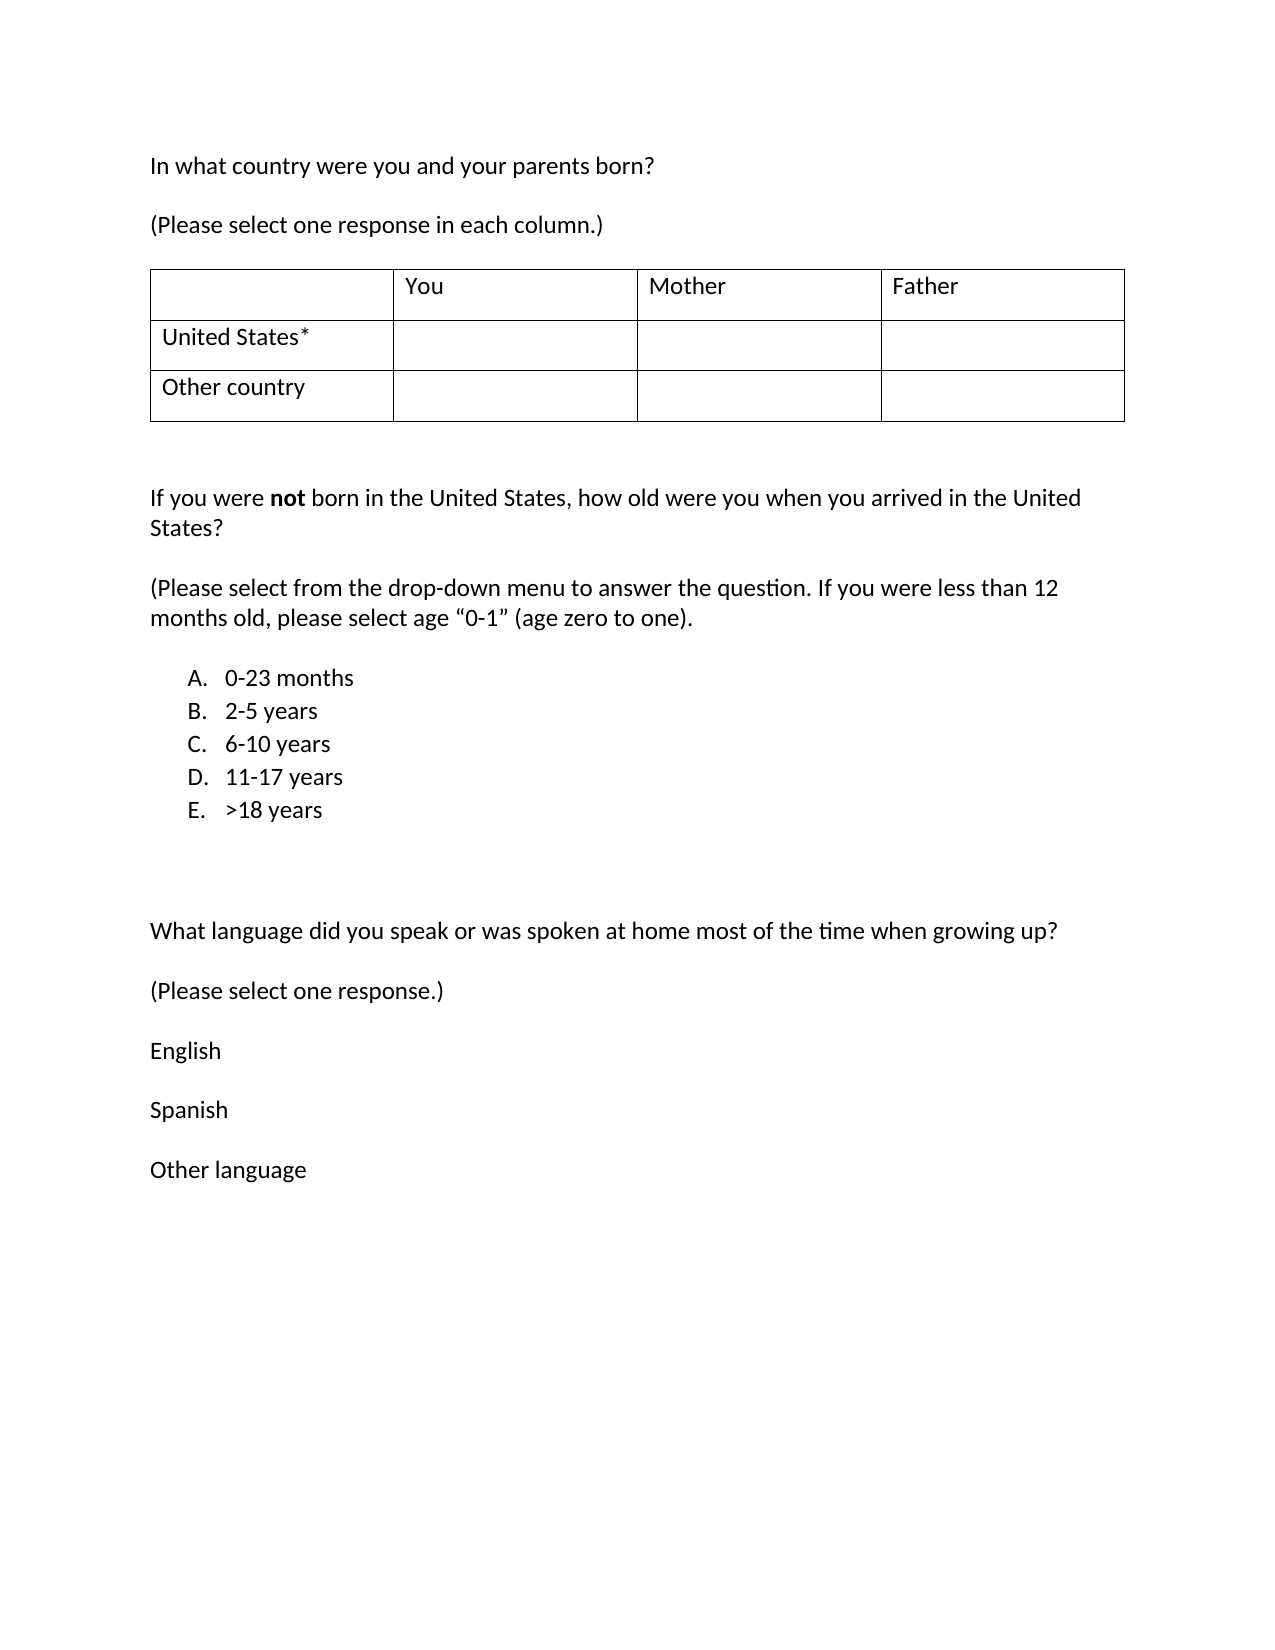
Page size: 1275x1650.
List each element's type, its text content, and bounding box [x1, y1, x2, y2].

table_header [151, 270, 393, 320]
text In what country were you and your parents born? [150, 150, 1125, 181]
list 2-5 years [187, 695, 1125, 726]
text (Please select from the drop-down menu to answer the question. If you were less than 12 months old, please select age “0-1” (age zero to one). [150, 572, 1125, 633]
table_cell [394, 371, 637, 421]
text Other language [150, 1154, 1125, 1185]
text What language did you speak or was spoken at home most of the time when growing up? [150, 916, 1125, 946]
table_cell United States* [151, 321, 393, 370]
table_cell Other country [151, 371, 393, 421]
list >18 years [187, 794, 1125, 824]
table_header Mother [638, 270, 881, 320]
text English [150, 1035, 1125, 1065]
text Spanish [150, 1094, 1125, 1125]
text (Please select one response in each column.) [150, 210, 1125, 240]
list 0-23 months [187, 662, 1125, 693]
text If you were not born in the United States, how old were you when you arrived in the United States? [150, 482, 1125, 543]
table_cell [394, 321, 637, 370]
table_header You [394, 270, 637, 320]
table_cell [638, 321, 881, 370]
list 6-10 years [187, 728, 1125, 758]
table_cell [882, 321, 1124, 370]
table_header Father [882, 270, 1124, 320]
text (Please select one response.) [150, 975, 1125, 1006]
table_cell [638, 371, 881, 421]
table_cell [882, 371, 1124, 421]
list 11-17 years [187, 761, 1125, 791]
